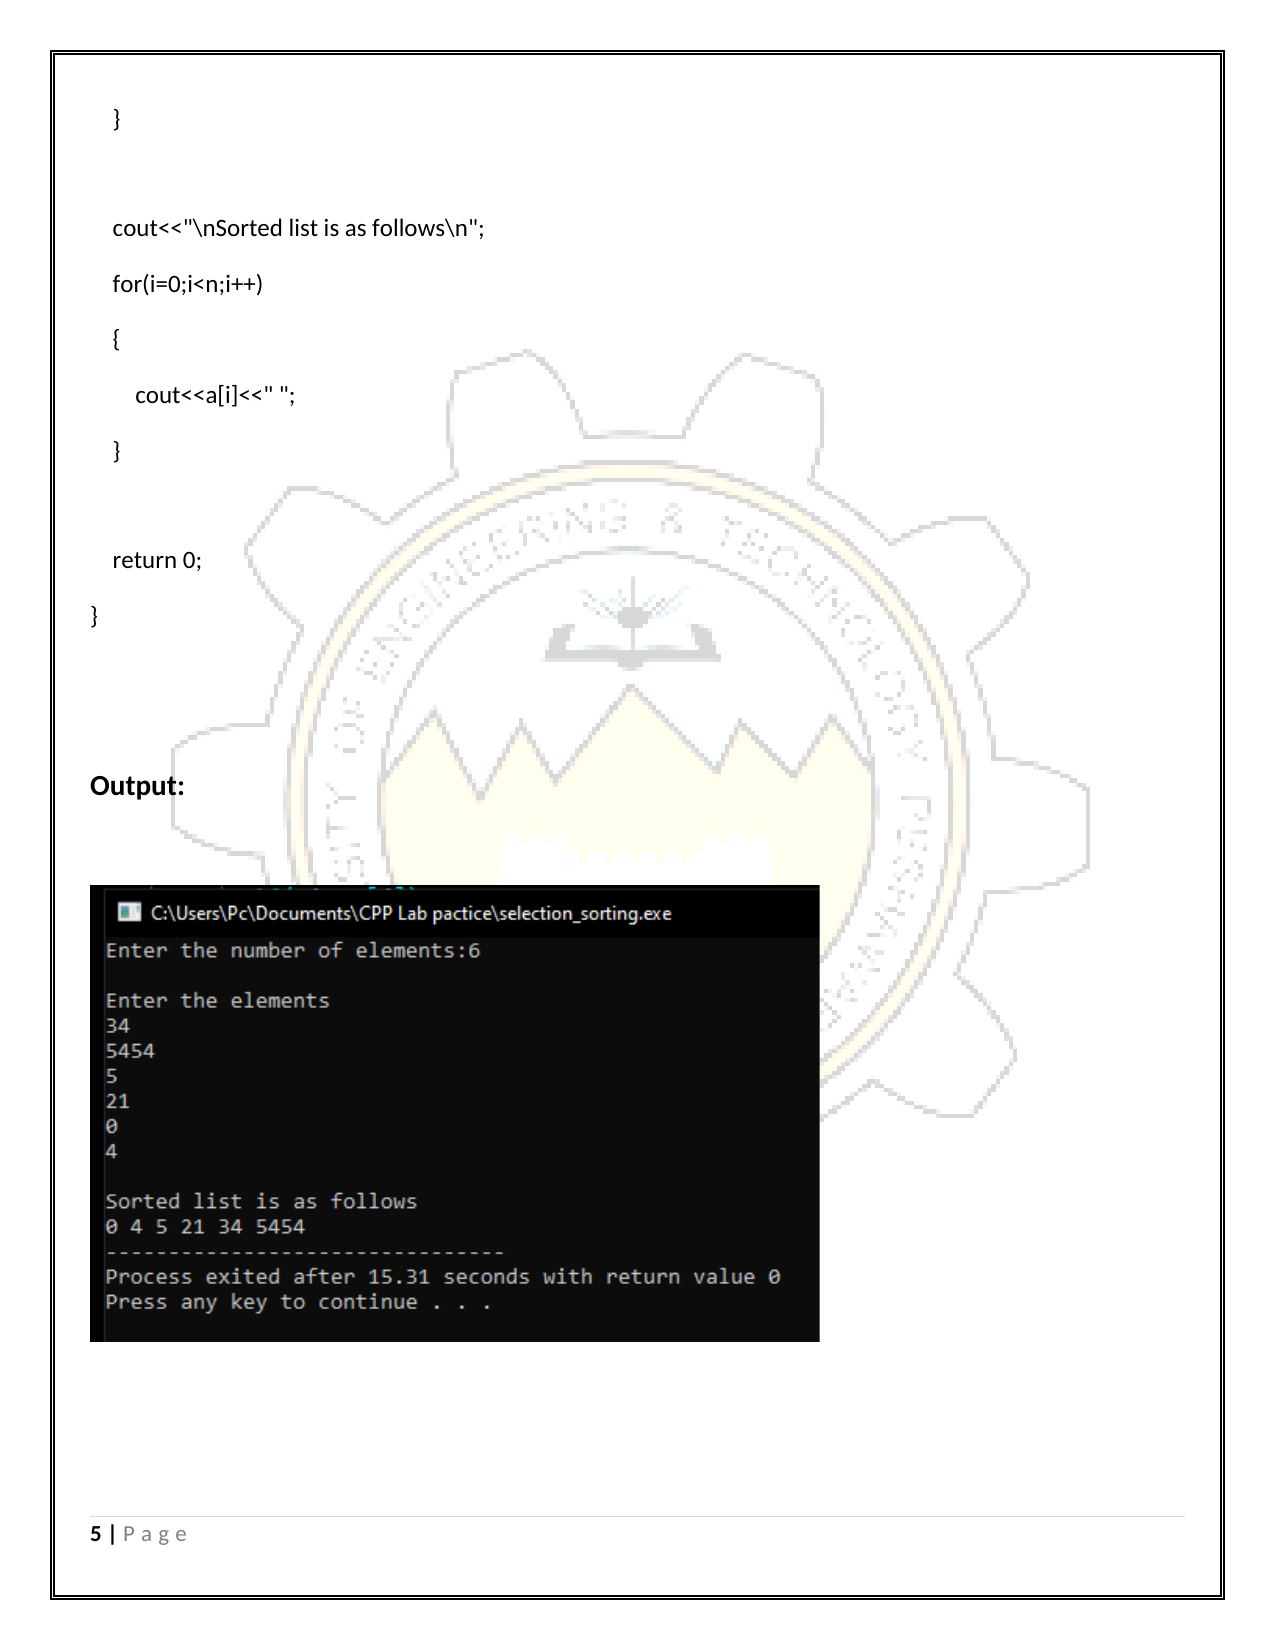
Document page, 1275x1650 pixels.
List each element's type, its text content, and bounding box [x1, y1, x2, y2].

text } [90, 435, 1185, 466]
text { [90, 323, 1185, 354]
picture [90, 885, 820, 1342]
text } [90, 600, 1185, 630]
text Output: [90, 767, 1185, 803]
text cout<<"\nSorted list is as follows\n"; [90, 212, 1185, 242]
text cout<<a[i]<<" "; [90, 379, 1185, 410]
text return 0; [90, 544, 1185, 574]
text for(i=0;i<n;i++) [90, 268, 1185, 298]
text } [90, 103, 1185, 133]
